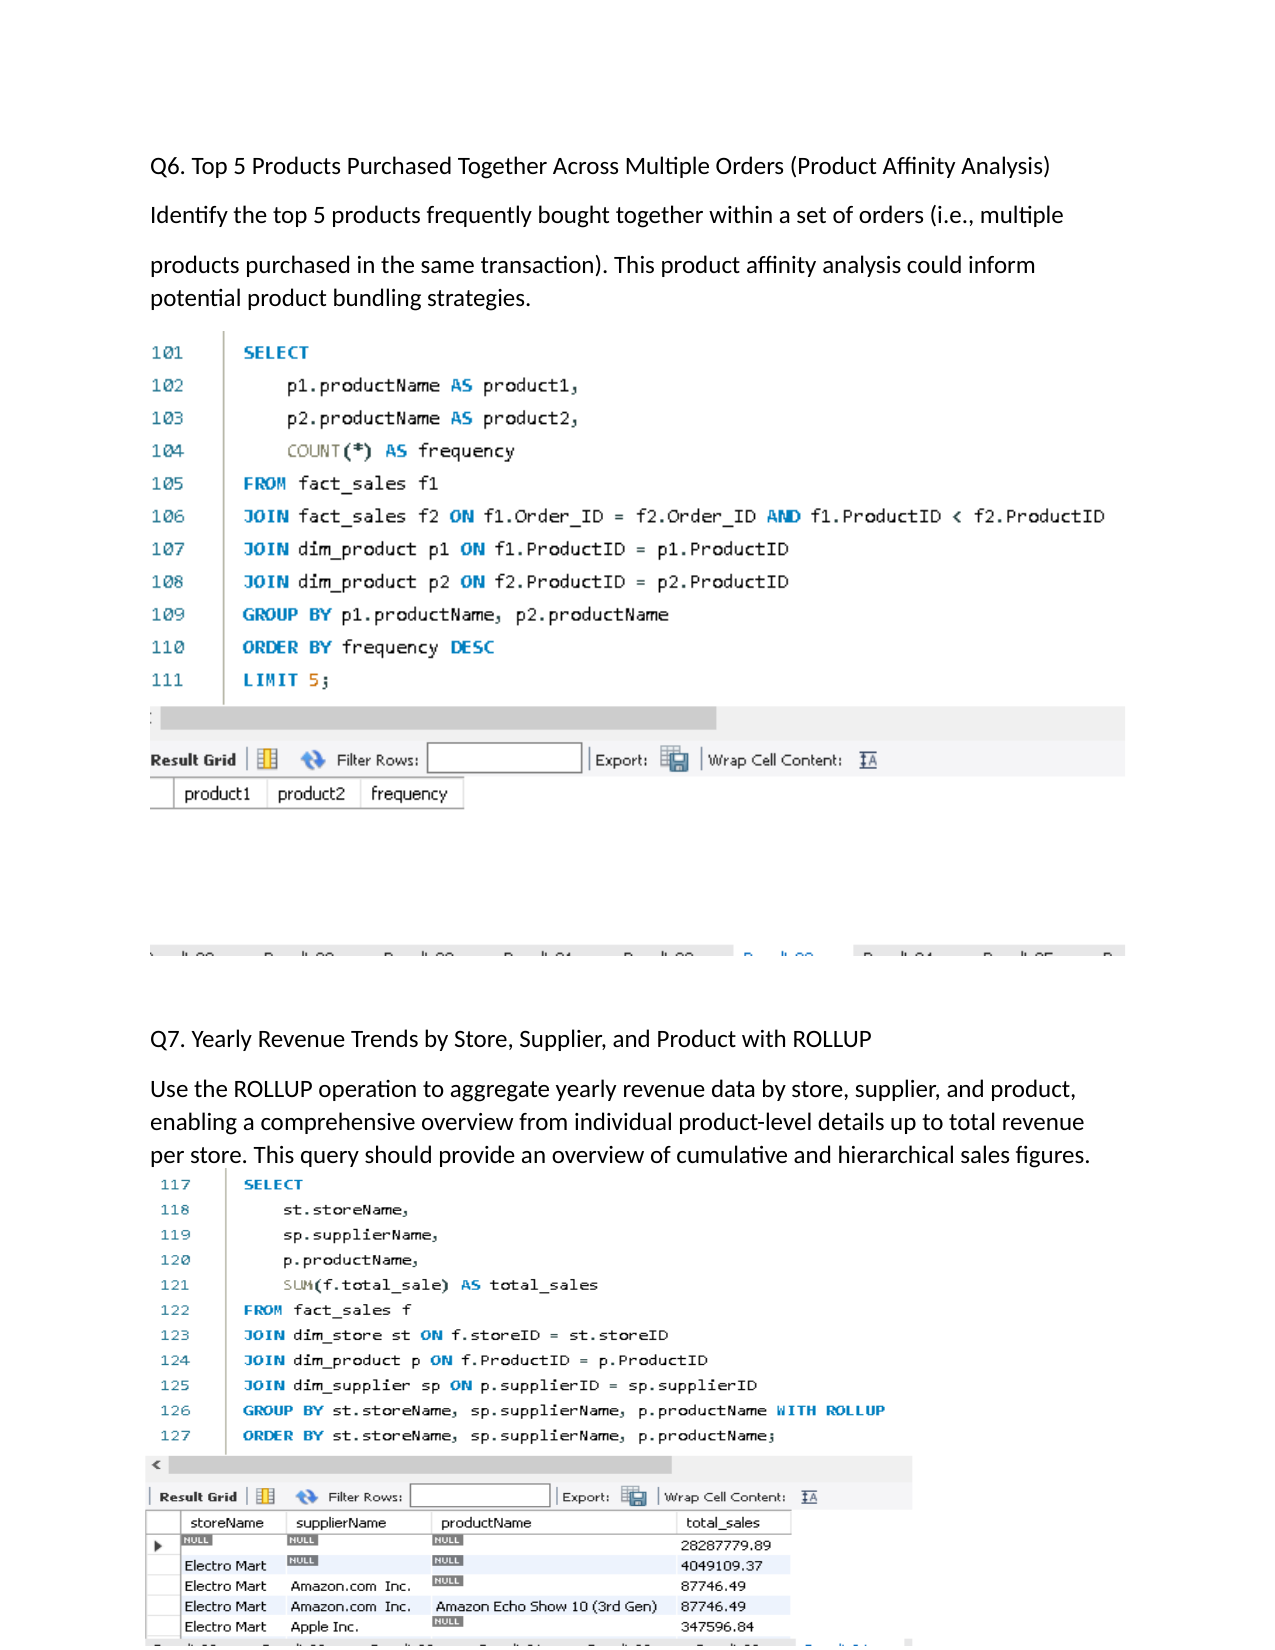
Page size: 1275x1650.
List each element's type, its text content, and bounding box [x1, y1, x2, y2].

text Use the ROLLUP operation to aggregate yearly revenue data by store, supplier, and product, enabling a comprehensive overview from individual product-level details up to total revenue per store. This query should provide an overview of cumulative and hierarchical sales figures. [150, 1073, 1125, 1169]
picture [145, 1168, 913, 1646]
text Identify the top 5 products frequently bought together within a set of orders (i.e., multiple [150, 199, 1125, 230]
text Q6. Top 5 Products Purchased Together Across Multiple Orders (Product Affinity Analysis) [150, 150, 1125, 181]
text Q7. Yearly Revenue Trends by Store, Supplier, and Product with ROLLUP [150, 1024, 1125, 1054]
text products purchased in the same transaction). This product affinity analysis could inform potential product bundling strategies. [150, 249, 1125, 313]
picture [150, 331, 1125, 956]
